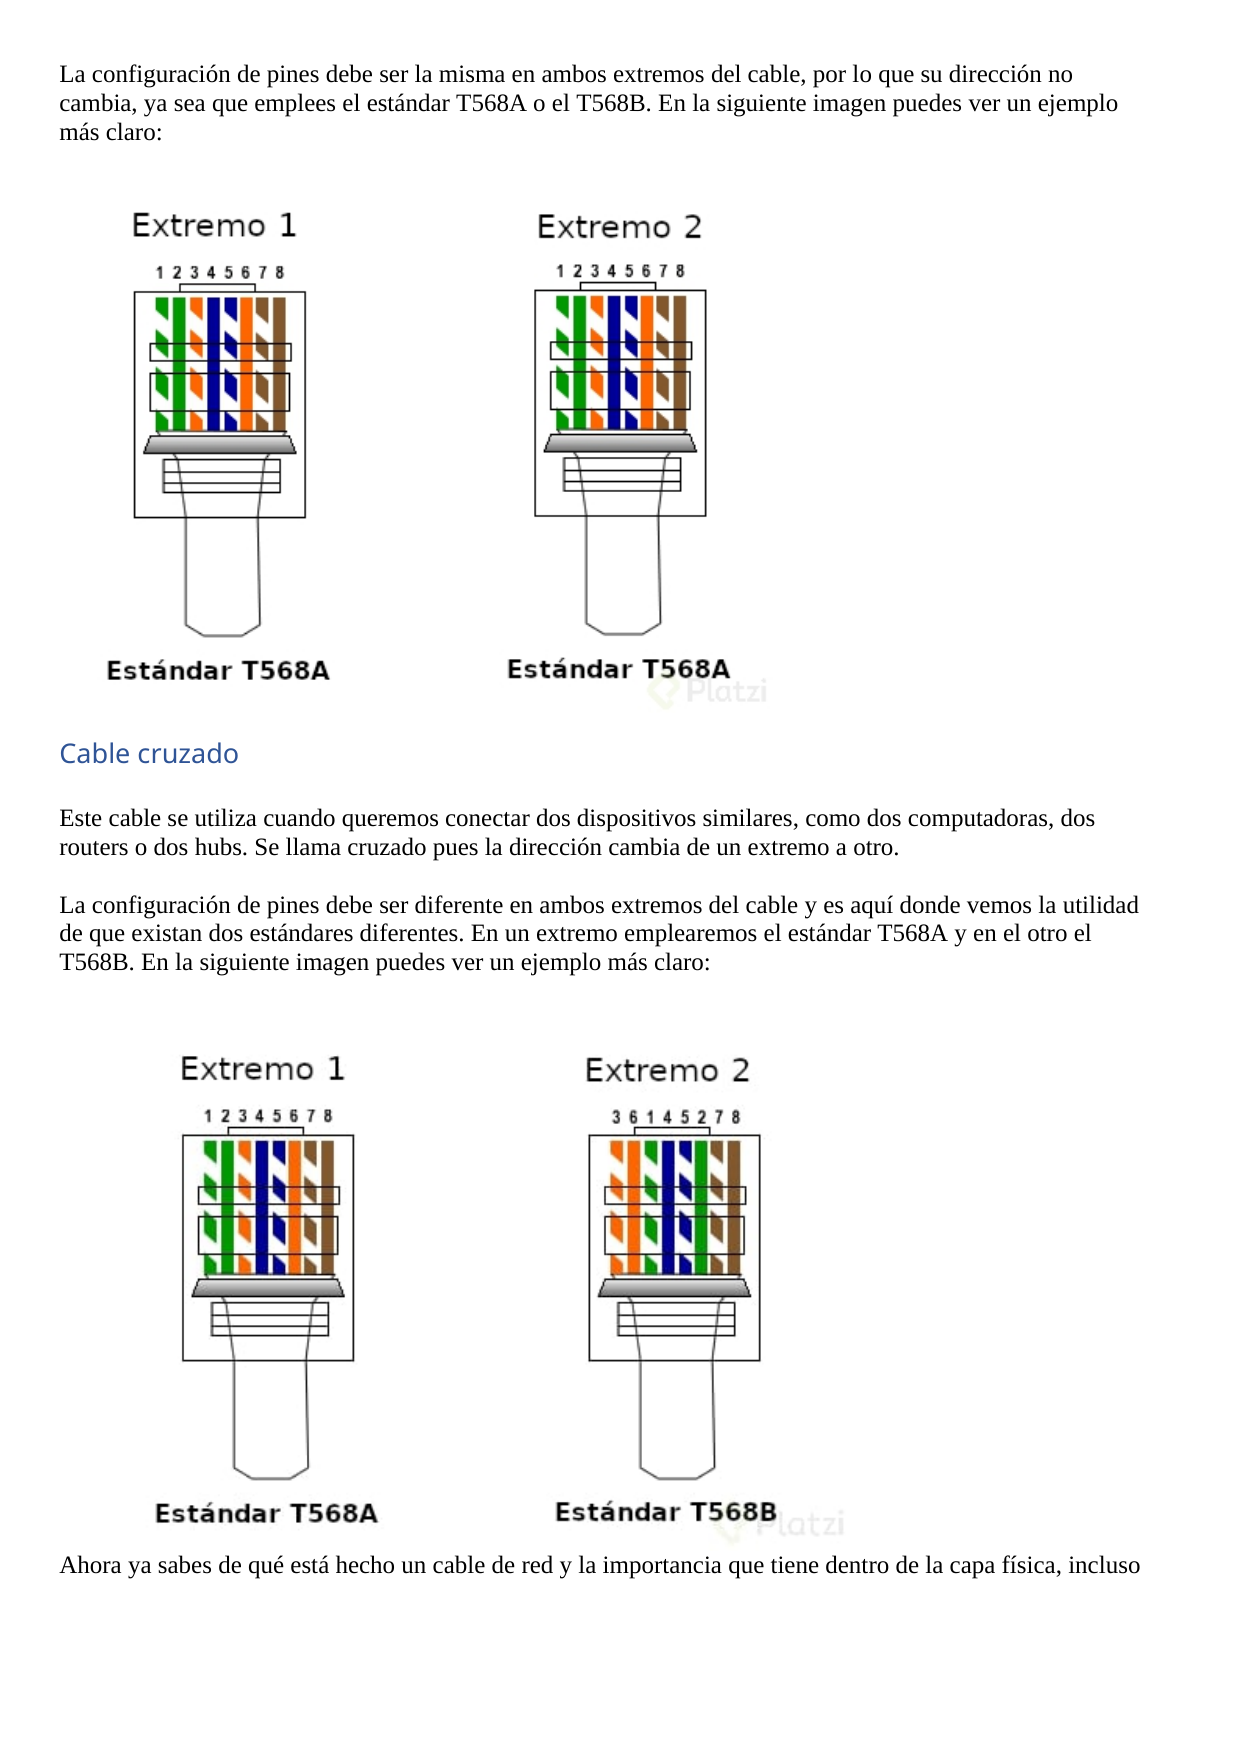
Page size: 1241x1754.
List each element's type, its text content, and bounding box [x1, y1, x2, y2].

text Este cable se utiliza cuando queremos conectar dos dispositivos similares, como dos computadoras, dos routers o dos hubs. Se llama cruzado pues la dirección cambia de un extremo a otro. [59, 803, 1152, 861]
text La configuración de pines debe ser diferente en ambos extremos del cable y es aquí donde vemos la utilidad de que existan dos estándares diferentes. En un extremo emplearemos el estándar T568A y en el otro el T568B. En la siguiente imagen puedes ver un ejemplo más claro: [59, 890, 1152, 976]
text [59, 1005, 1152, 1579]
picture [59, 174, 774, 716]
picture [59, 1005, 853, 1551]
text La configuración de pines debe ser la misma en ambos extremos del cable, por lo que su dirección no cambia, ya sea que emplees el estándar T568A o el T568B. En la siguiente imagen puedes ver un ejemplo más claro: [59, 59, 1152, 145]
subtitle Cable cruzado [59, 734, 1152, 771]
